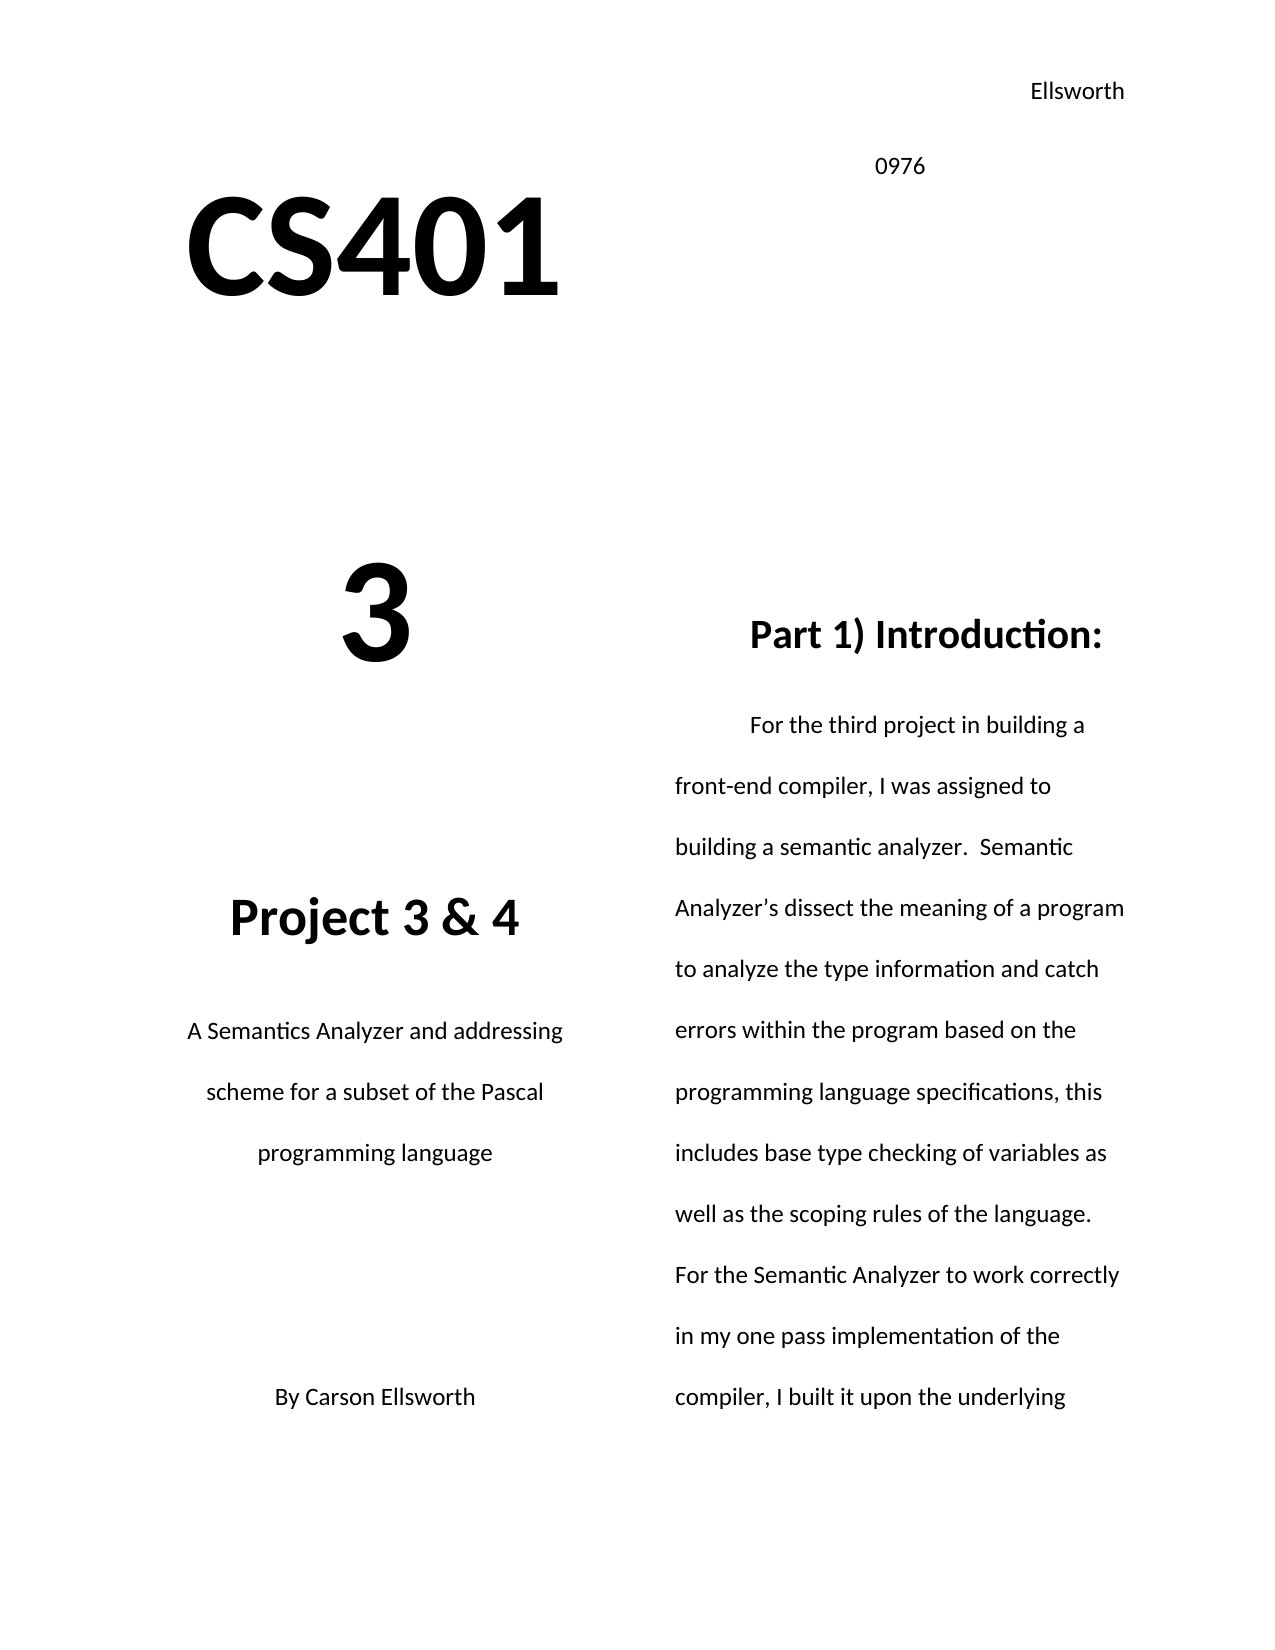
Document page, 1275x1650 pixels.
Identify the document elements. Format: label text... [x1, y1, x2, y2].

text Part 1) Introduction: [675, 608, 1125, 659]
text A Semantics Analyzer and addressing scheme for a subset of the Pascal programming language [150, 1015, 600, 1167]
text CS4013 [150, 150, 600, 699]
text Project 3 & 4 [150, 882, 600, 949]
text 0976 [675, 150, 1125, 181]
text By Carson Ellsworth [150, 1381, 600, 1412]
